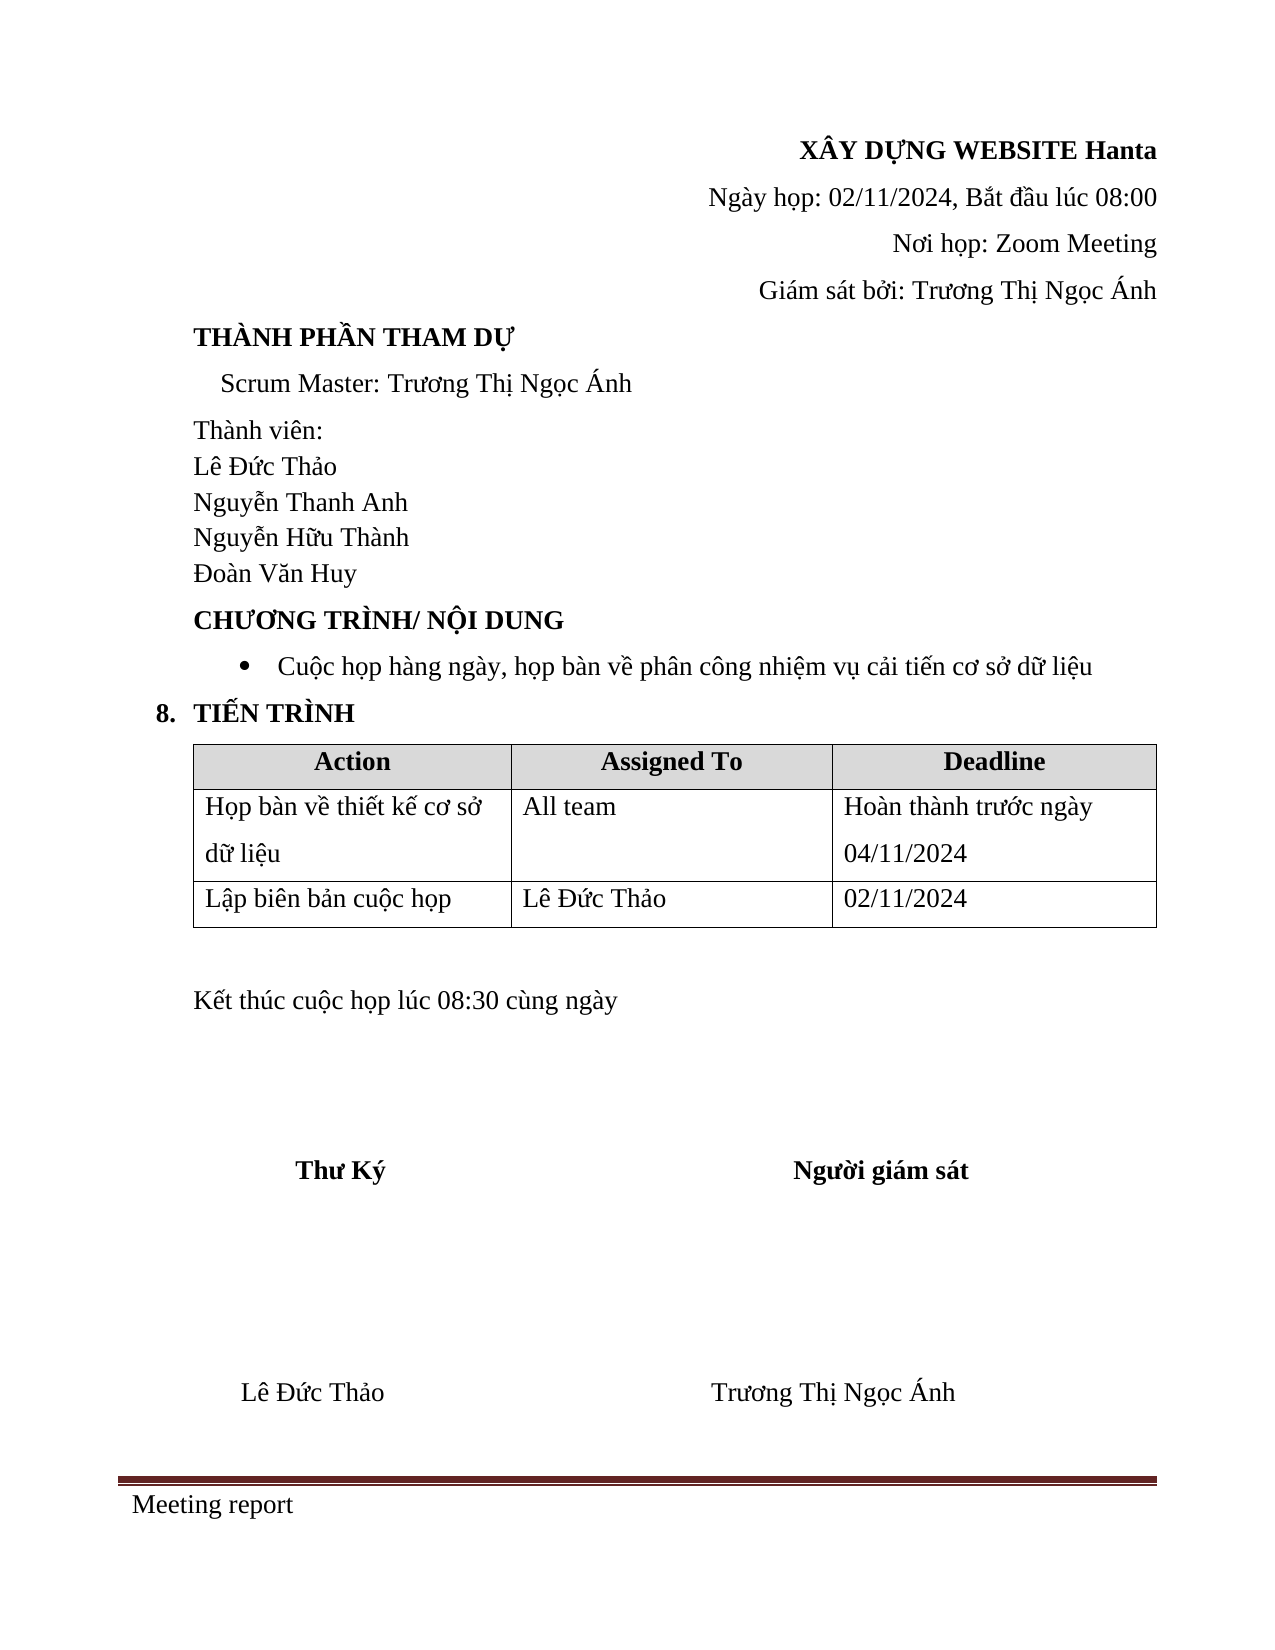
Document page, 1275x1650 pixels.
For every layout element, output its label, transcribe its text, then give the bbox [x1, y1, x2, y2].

list Giám sát bởi: Trương Thị Ngọc Ánh [193, 274, 1157, 305]
table_header Deadline [833, 745, 1156, 789]
list Nguyễn Hữu Thành [193, 521, 1157, 552]
list Ngày họp: 02/11/2024, Bắt đầu lúc 08:00 [193, 181, 1157, 212]
list Scrum Master: Trương Thị Ngọc Ánh [193, 367, 1157, 399]
list XÂY DỰNG WEBSITE Hanta [193, 134, 1157, 165]
table_cell Hoàn thành trước ngày 04/11/2024 [833, 790, 1156, 881]
table_header Assigned To [512, 745, 832, 789]
list Nguyễn Thanh Anh [193, 486, 1157, 517]
list Lê Đức Thảo [193, 450, 1157, 481]
table_header Action [194, 745, 511, 789]
table_cell Họp bàn về thiết kế cơ sở dữ liệu [194, 790, 511, 881]
table_cell Lê Đức Thảo [512, 882, 832, 927]
list Cuộc họp hàng ngày, họp bàn về phân công nhiệm vụ cải tiến cơ sở dữ liệu [240, 650, 1157, 682]
list TIẾN TRÌNH [156, 697, 1157, 728]
table_cell All team [512, 790, 832, 881]
list THÀNH PHẦN THAM DỰ [193, 321, 1103, 352]
list CHƯƠNG TRÌNH/ NỘI DUNG [193, 604, 1157, 635]
text Lê Đức Thảo Trương Thị Ngọc Ánh [118, 1377, 1157, 1408]
text Kết thúc cuộc họp lúc 08:30 cùng ngày [118, 984, 1157, 1015]
table_cell Lập biên bản cuộc họp [194, 882, 511, 927]
table_cell 02/11/2024 [833, 882, 1156, 927]
list Nơi họp: Zoom Meeting [193, 227, 1157, 259]
text Thư Ký Người giám sát [118, 1154, 1157, 1185]
list Đoàn Văn Huy [193, 557, 1157, 588]
list Thành viên: [193, 414, 1157, 445]
